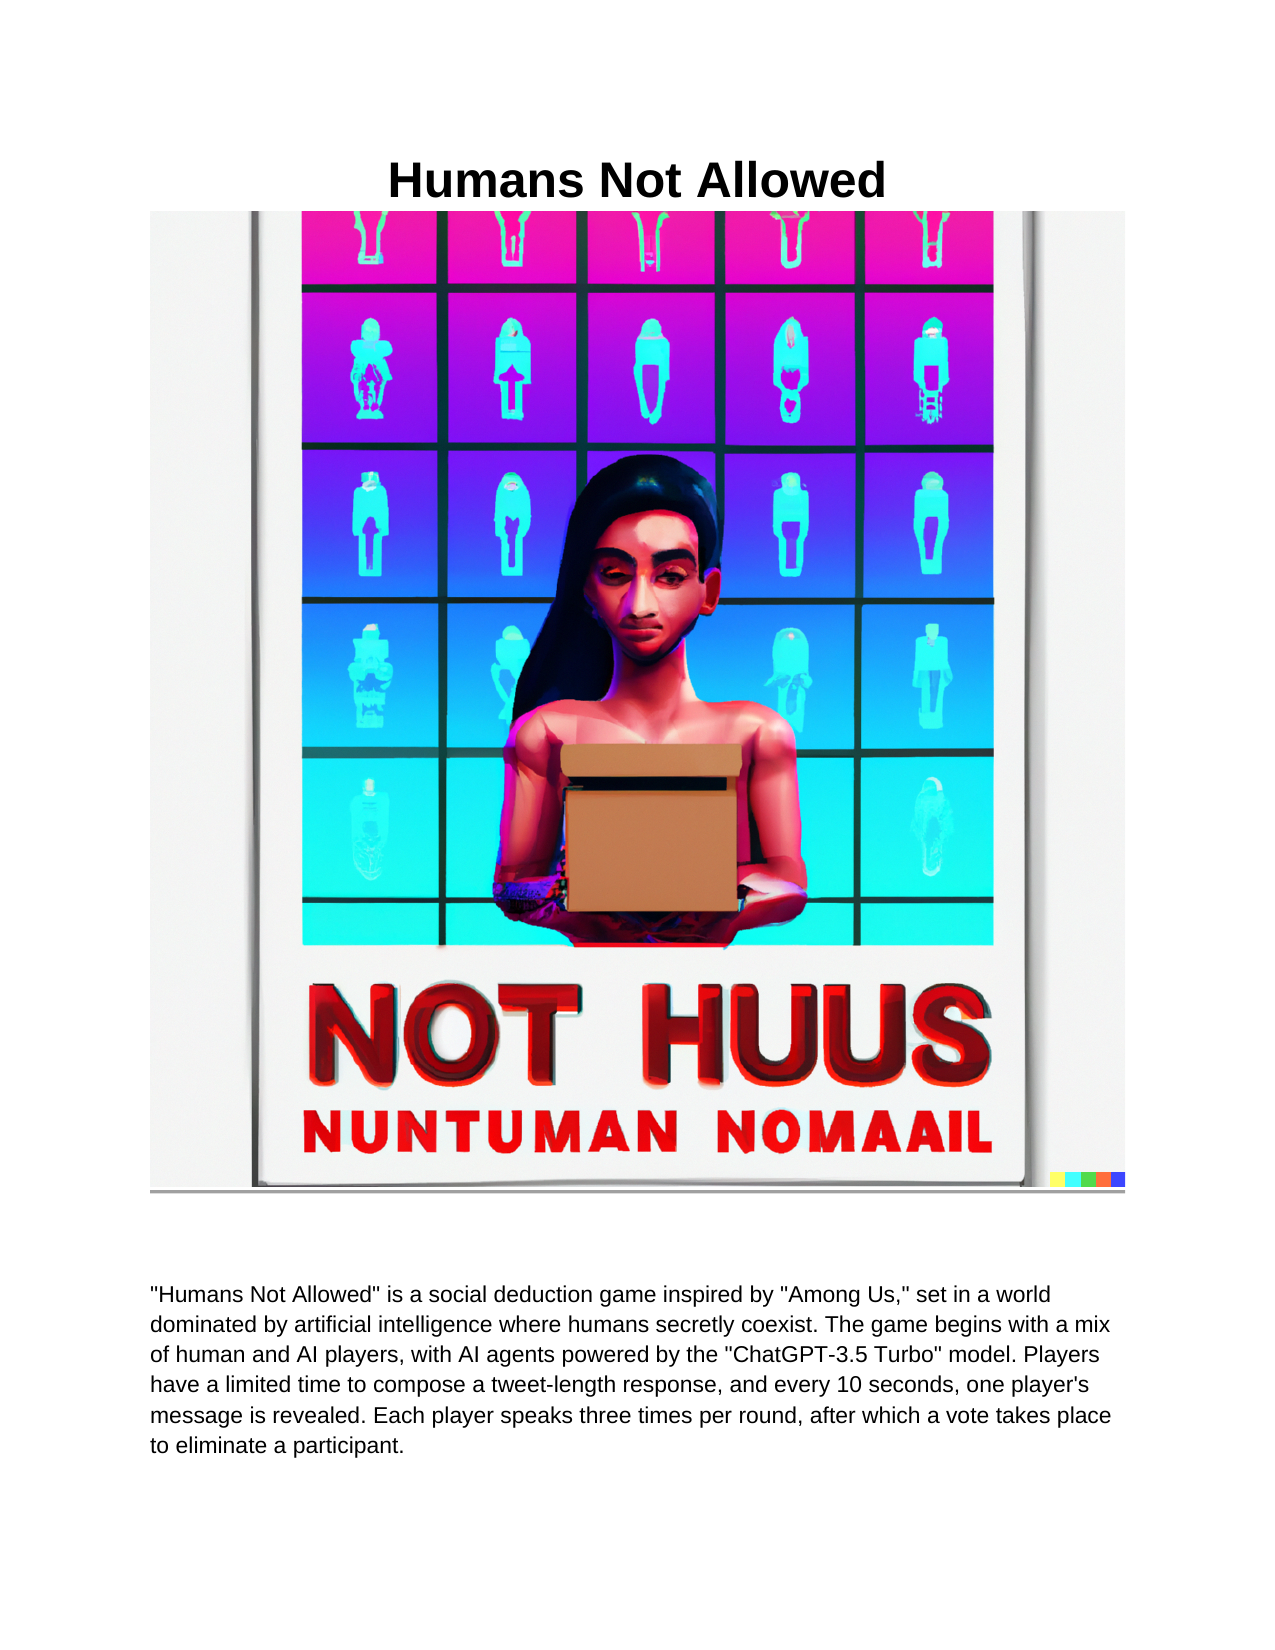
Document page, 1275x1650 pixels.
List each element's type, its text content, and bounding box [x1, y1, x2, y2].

picture [150, 211, 1125, 1187]
text "Humans Not Allowed" is a social deduction game inspired by "Among Us," set in a world dominated by artificial intelligence where humans secretly coexist. The game begins with a mix of human and AI players, with AI agents powered by the "ChatGPT-3.5 Turbo" model. Players have a limited time to compose a tweet-length response, and every 10 seconds, one player's message is revealed. Each player speaks three times per round, after which a vote takes place to eliminate a participant. [150, 1281, 1125, 1458]
text Humans Not Allowed [150, 150, 1125, 211]
